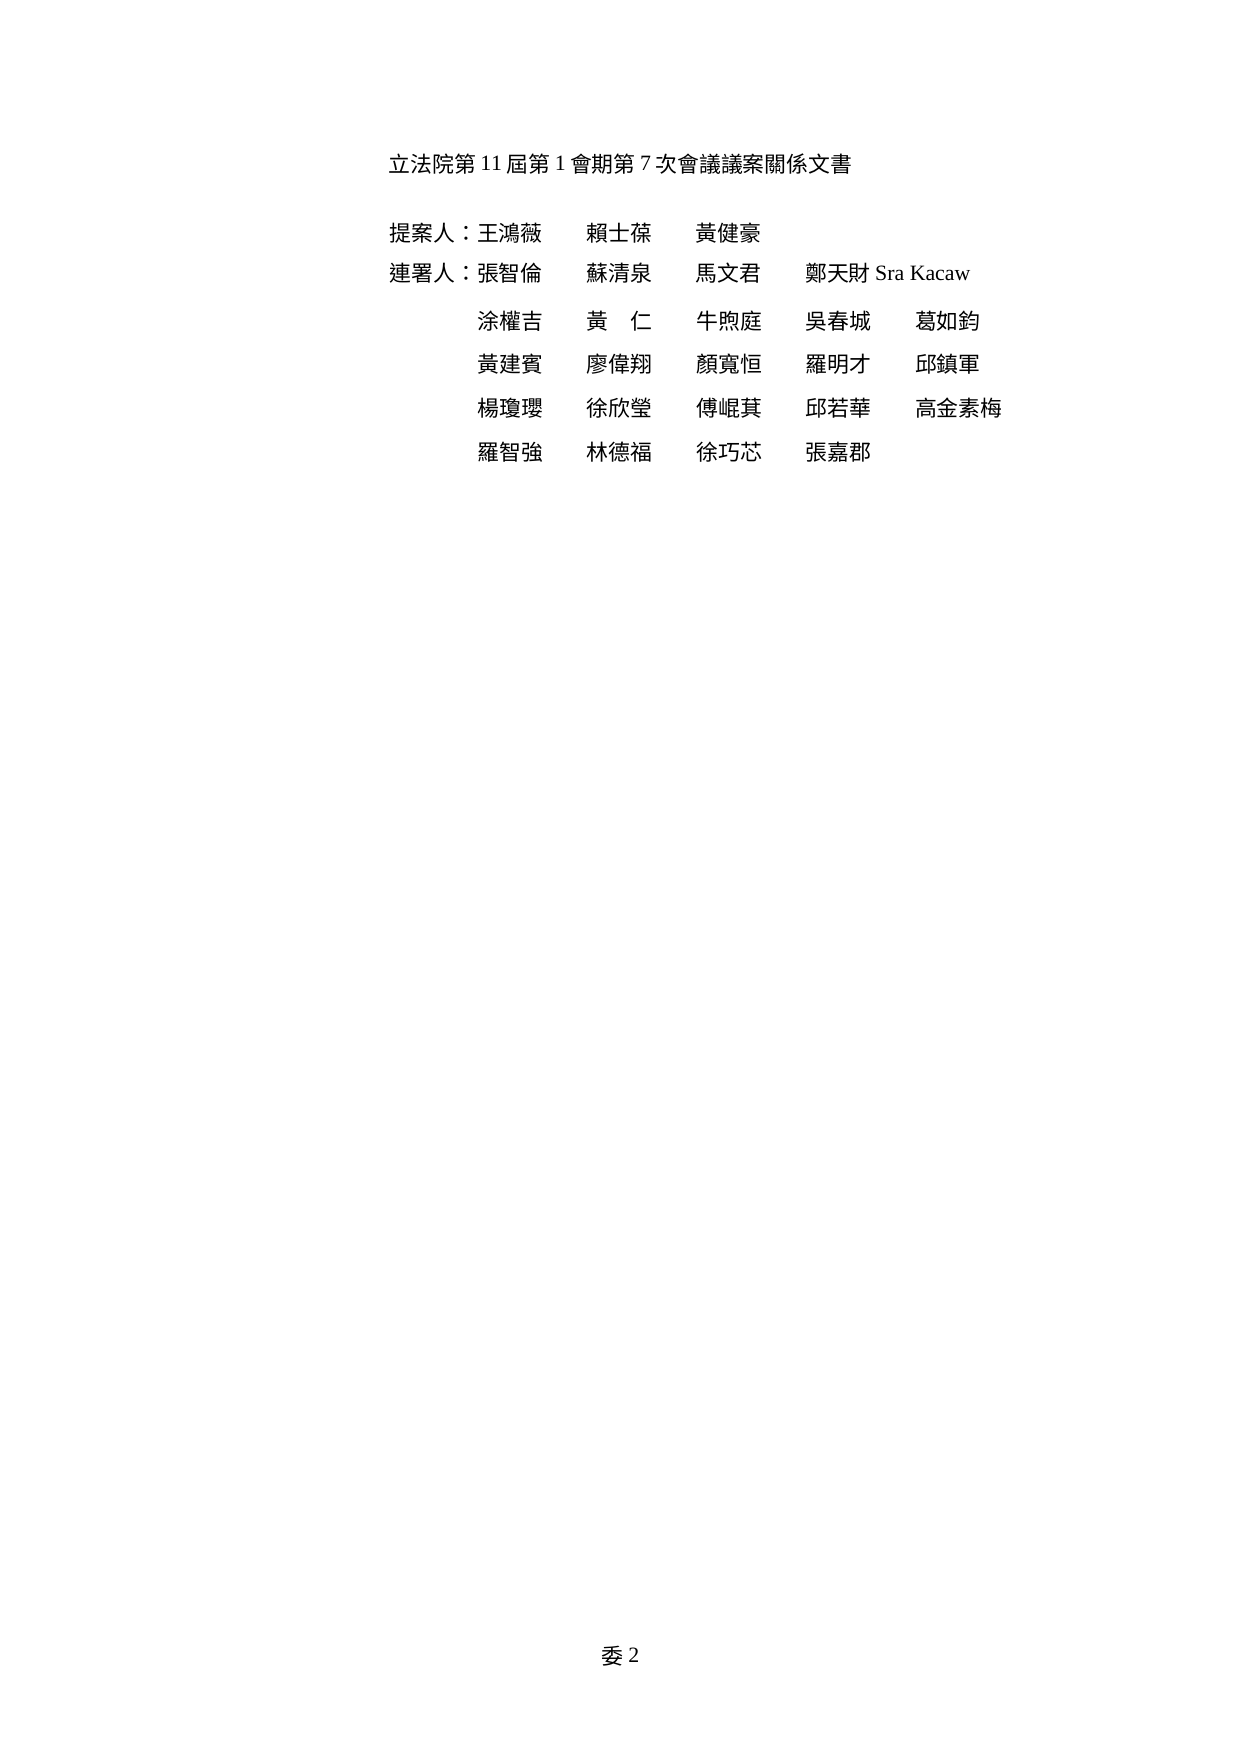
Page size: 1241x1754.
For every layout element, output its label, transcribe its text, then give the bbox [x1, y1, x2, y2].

text 提案人：王鴻薇 賴士葆 黃健豪 [389, 207, 1027, 250]
text 連署人：張智倫 蘇清泉 馬文君 鄭天財Sra Kacaw 涂權吉 黃 仁 牛煦庭 吳春城 葛如鈞 黃建賓 廖偉翔 顏寬恒 羅明才 邱鎮軍 楊瓊瓔 徐欣瑩 傅崐萁 邱若華 高金素梅 羅智強 林德福 徐巧芯 張嘉郡 [389, 250, 1027, 469]
